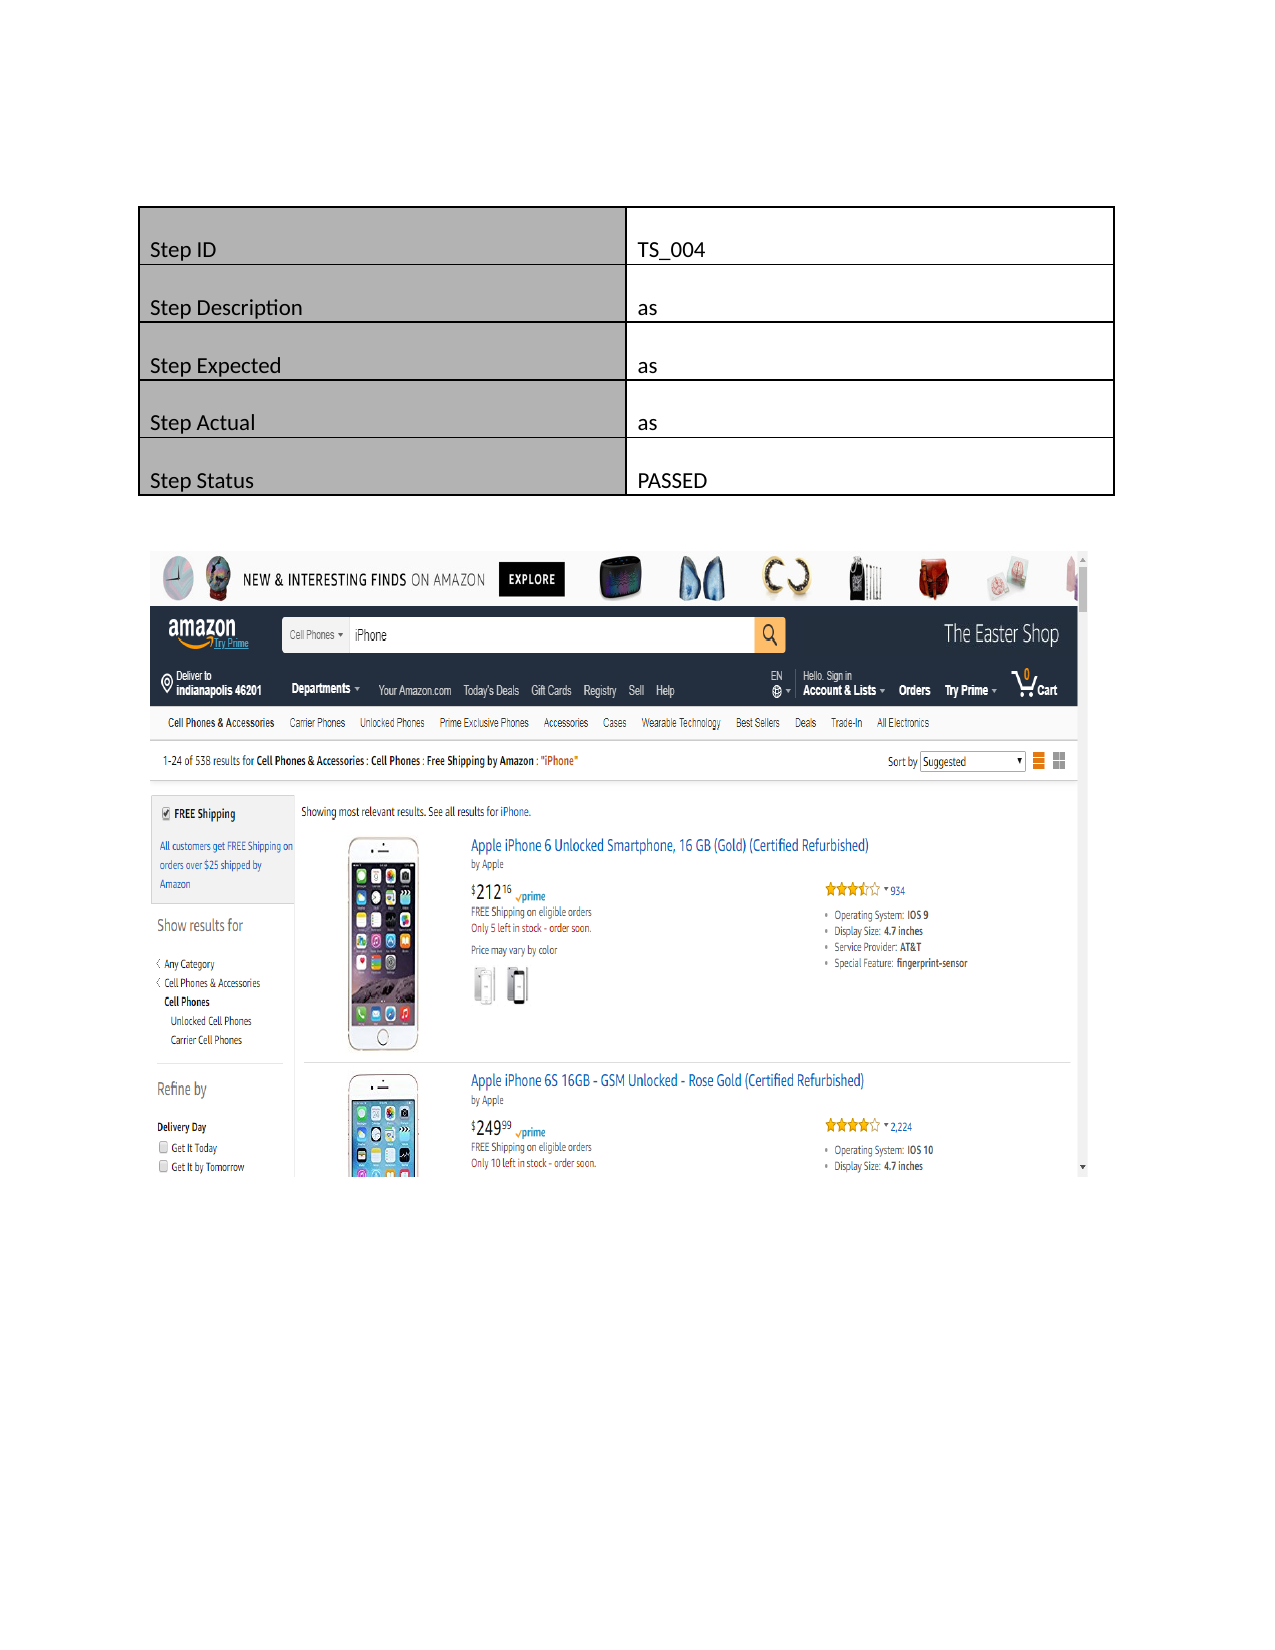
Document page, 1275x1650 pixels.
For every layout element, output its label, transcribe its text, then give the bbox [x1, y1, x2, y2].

table_header TS_004 [627, 220, 1113, 288]
table_cell Step Status [140, 498, 625, 567]
table_cell Step Description [140, 290, 625, 357]
table_cell as [627, 429, 1113, 497]
table_cell Step Expected [140, 359, 625, 427]
table_cell as [627, 290, 1113, 357]
table_cell PASSED [627, 498, 1113, 567]
table_cell Step Actual [140, 429, 625, 497]
table_header Step ID [140, 220, 625, 288]
picture [150, 636, 1088, 1262]
table_cell as [627, 359, 1113, 427]
